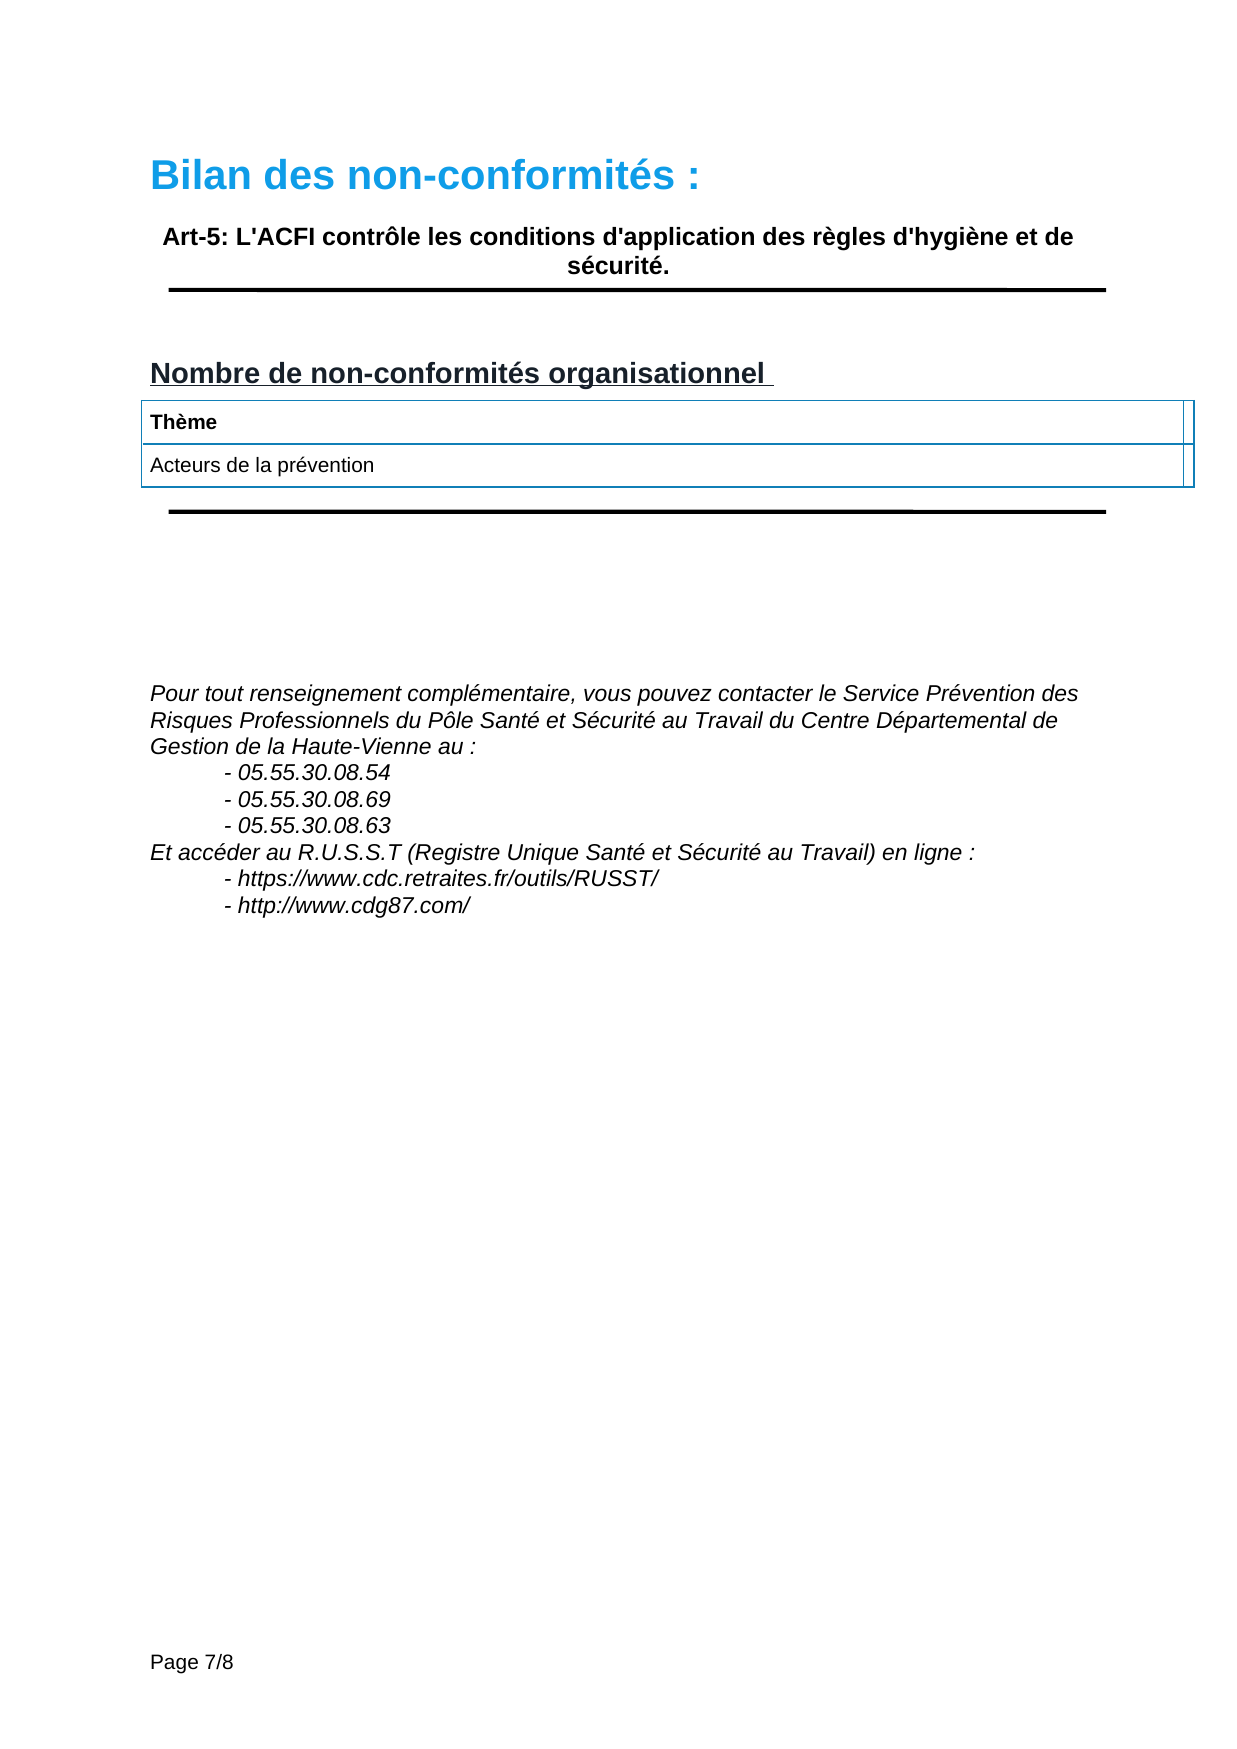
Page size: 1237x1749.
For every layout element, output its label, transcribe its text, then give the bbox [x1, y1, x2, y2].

text Et accéder au R.U.S.S.T (Registre Unique Santé et Sécurité au Travail) en ligne : [150, 839, 1086, 865]
text - 05.55.30.08.54 [150, 759, 1086, 786]
text Nombre de non-conformités organisationnel [150, 356, 1086, 389]
text Art-5: L'ACFI contrôle les conditions d'application des règles d'hygiène et de sécurité. [150, 222, 1086, 279]
text - 05.55.30.08.63 [150, 812, 1086, 839]
text - http://www.cdg87.com/ [150, 892, 1086, 918]
text - 05.55.30.08.69 [150, 786, 1086, 812]
text Pour tout renseignement complémentaire, vous pouvez contacter le Service Prévention des Risques Professionnels du Pôle Santé et Sécurité au Travail du Centre Départemental de Gestion de la Haute-Vienne au : [150, 680, 1086, 759]
table_cell Acteurs de la prévention [142, 444, 1183, 486]
text Bilan des non-conformités : [150, 150, 1086, 198]
text - https://www.cdc.retraites.fr/outils/RUSST/ [150, 865, 1086, 892]
table_header Thème [142, 401, 1183, 443]
